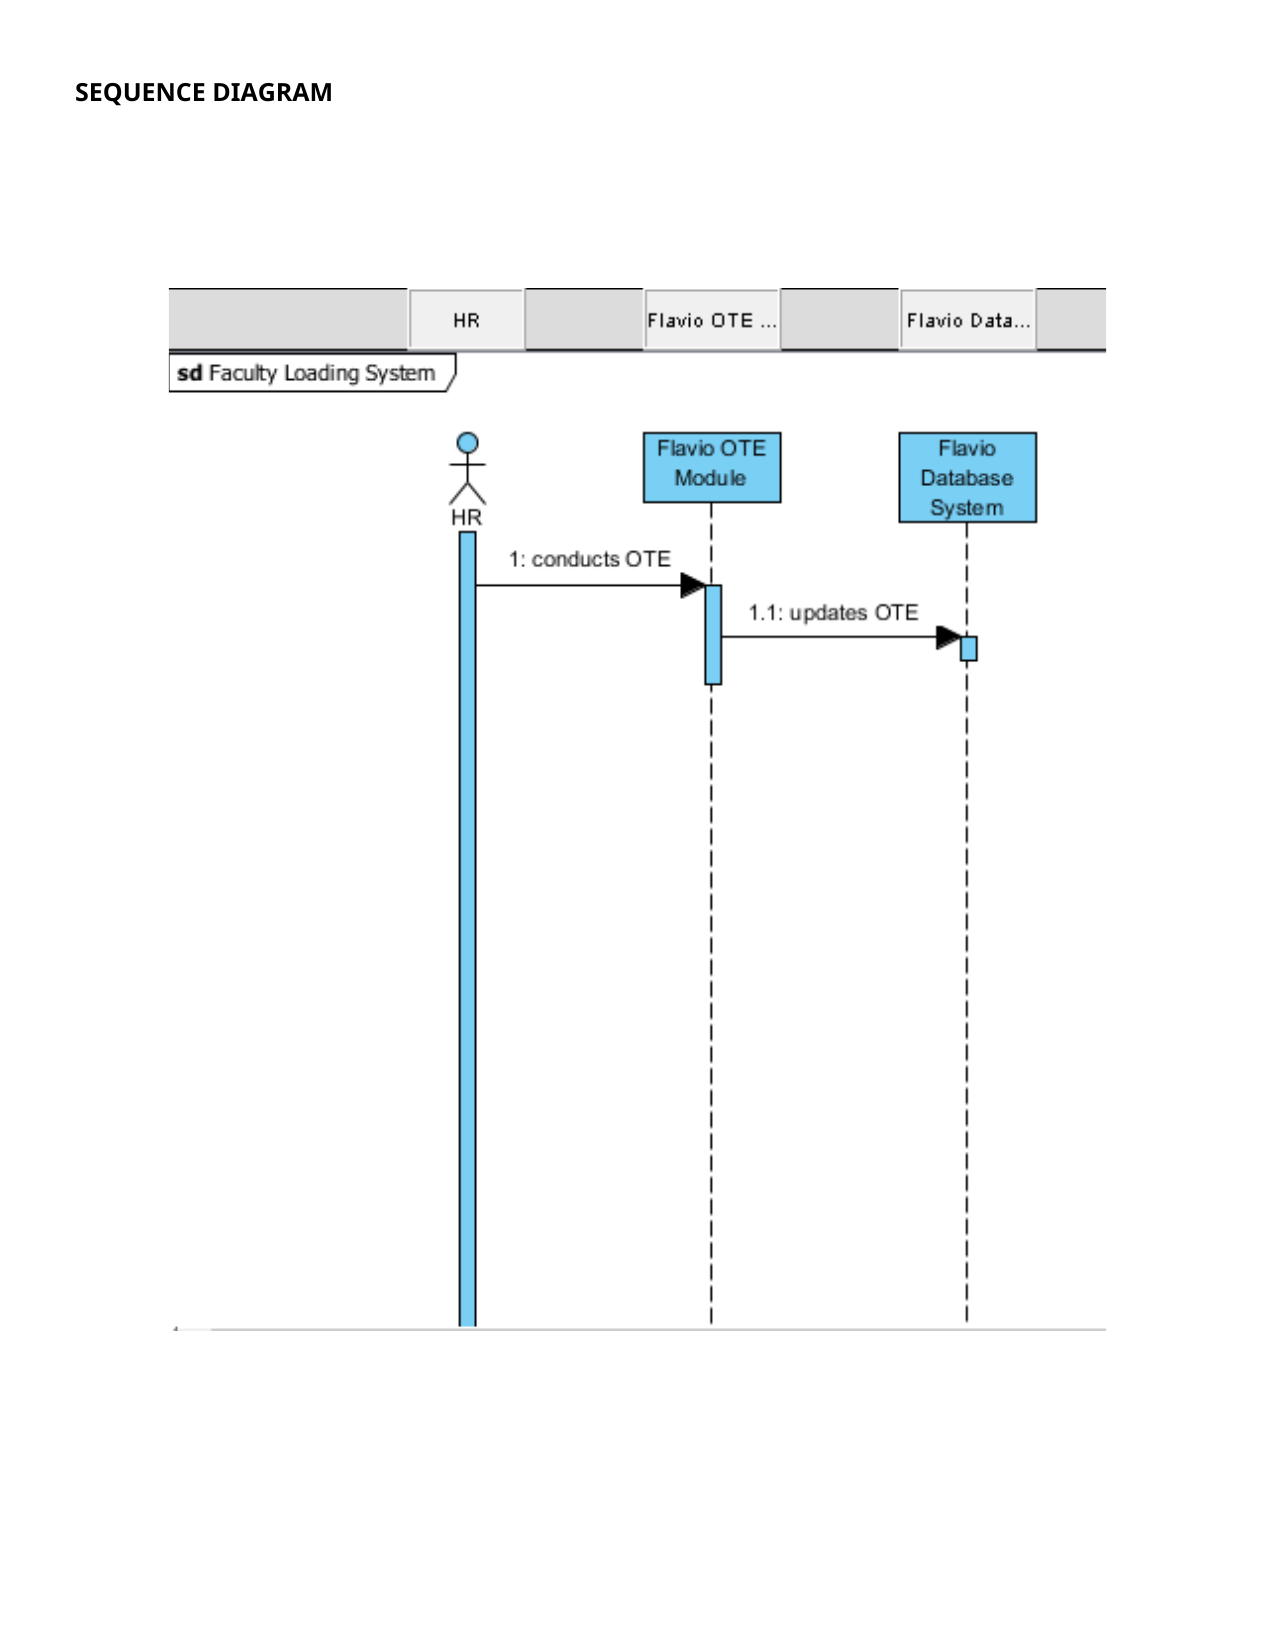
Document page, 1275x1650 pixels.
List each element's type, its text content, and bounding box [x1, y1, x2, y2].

picture [168, 288, 1107, 1331]
text SEQUENCE DIAGRAM [75, 75, 1200, 109]
